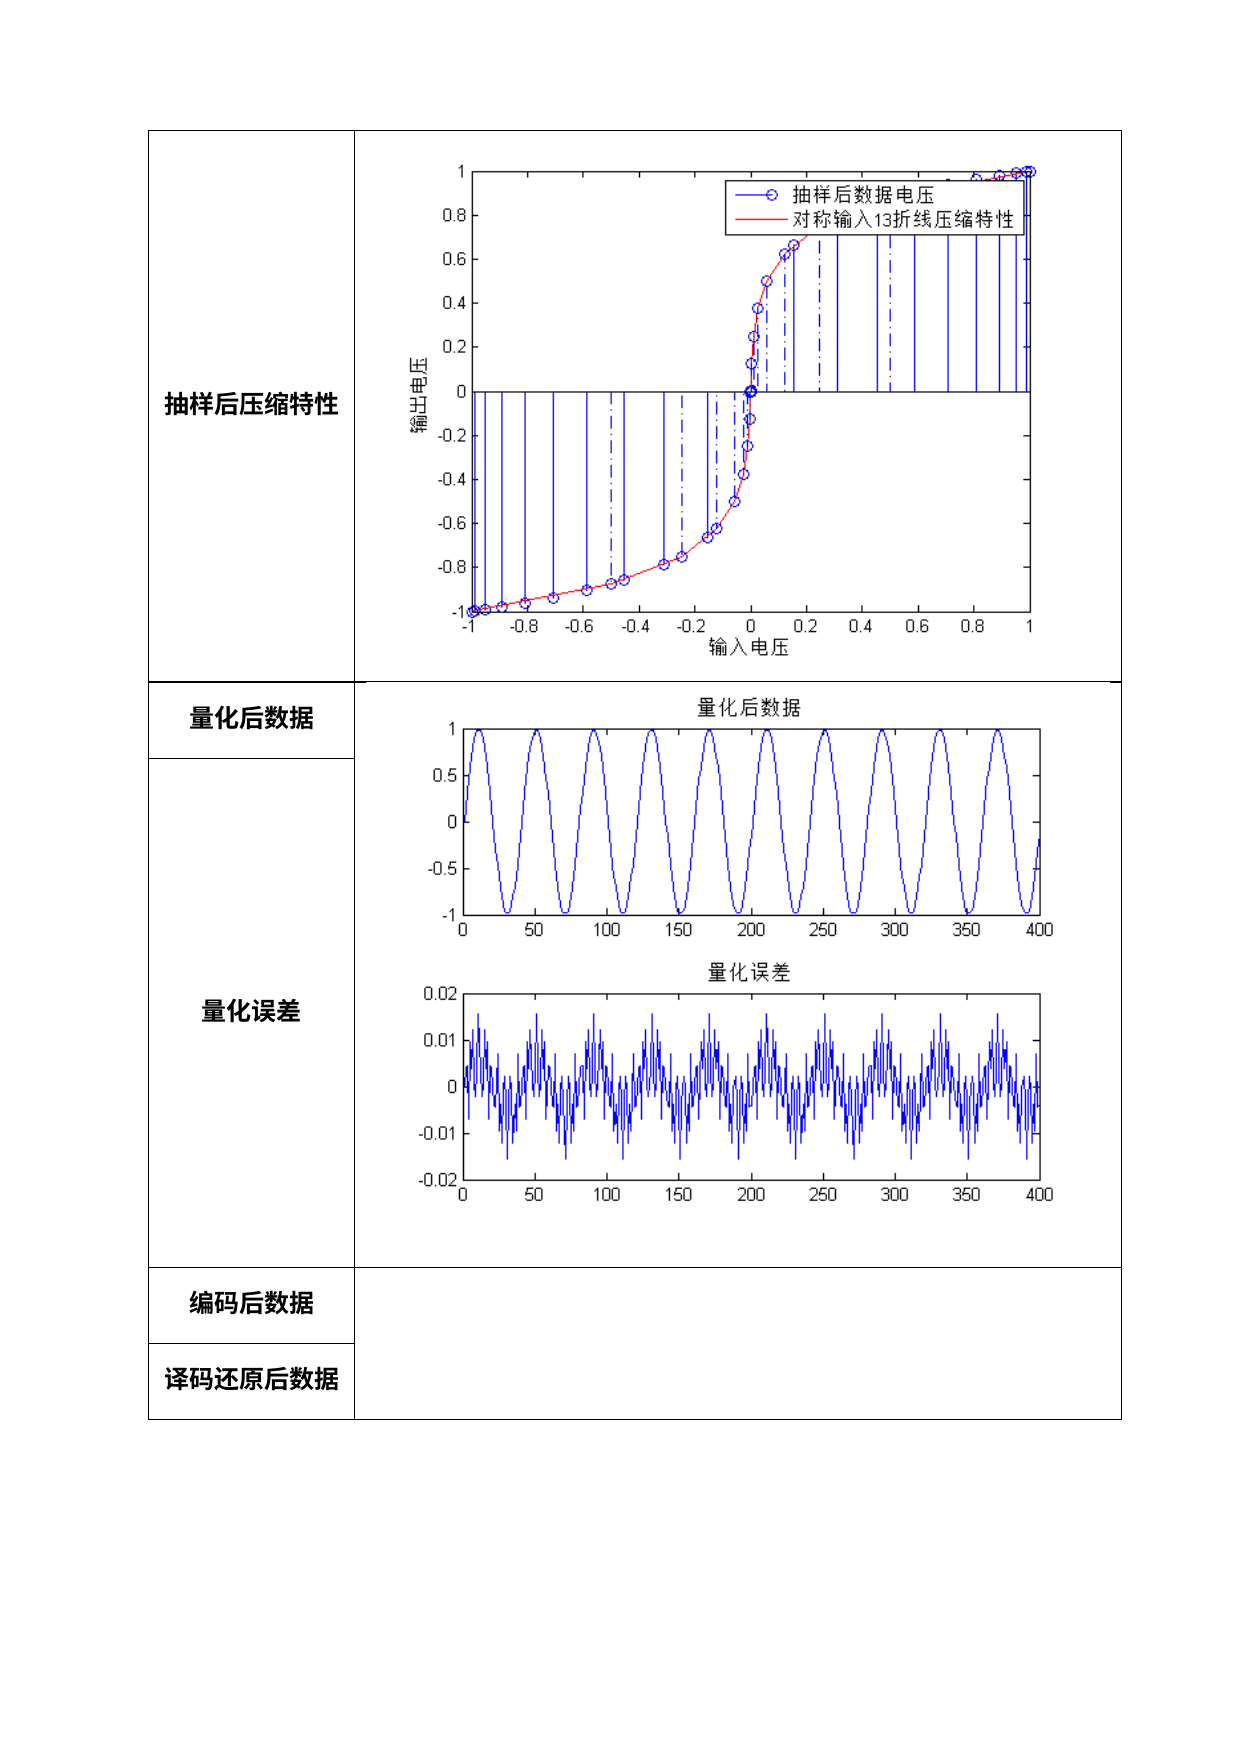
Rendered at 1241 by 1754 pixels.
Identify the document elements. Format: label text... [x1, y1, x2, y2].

table_cell [355, 1268, 1121, 1419]
table_cell [355, 131, 1121, 681]
table_cell 抽样后压缩特性 [149, 131, 354, 681]
table_cell 量化误差 [149, 759, 354, 1267]
table_cell 量化后数据 [149, 683, 354, 757]
picture [366, 682, 1110, 1241]
table_cell 编码后数据 [149, 1268, 354, 1343]
table_cell [355, 683, 1121, 1267]
picture [378, 131, 1098, 671]
table_cell 译码还原后数据 [149, 1344, 354, 1419]
